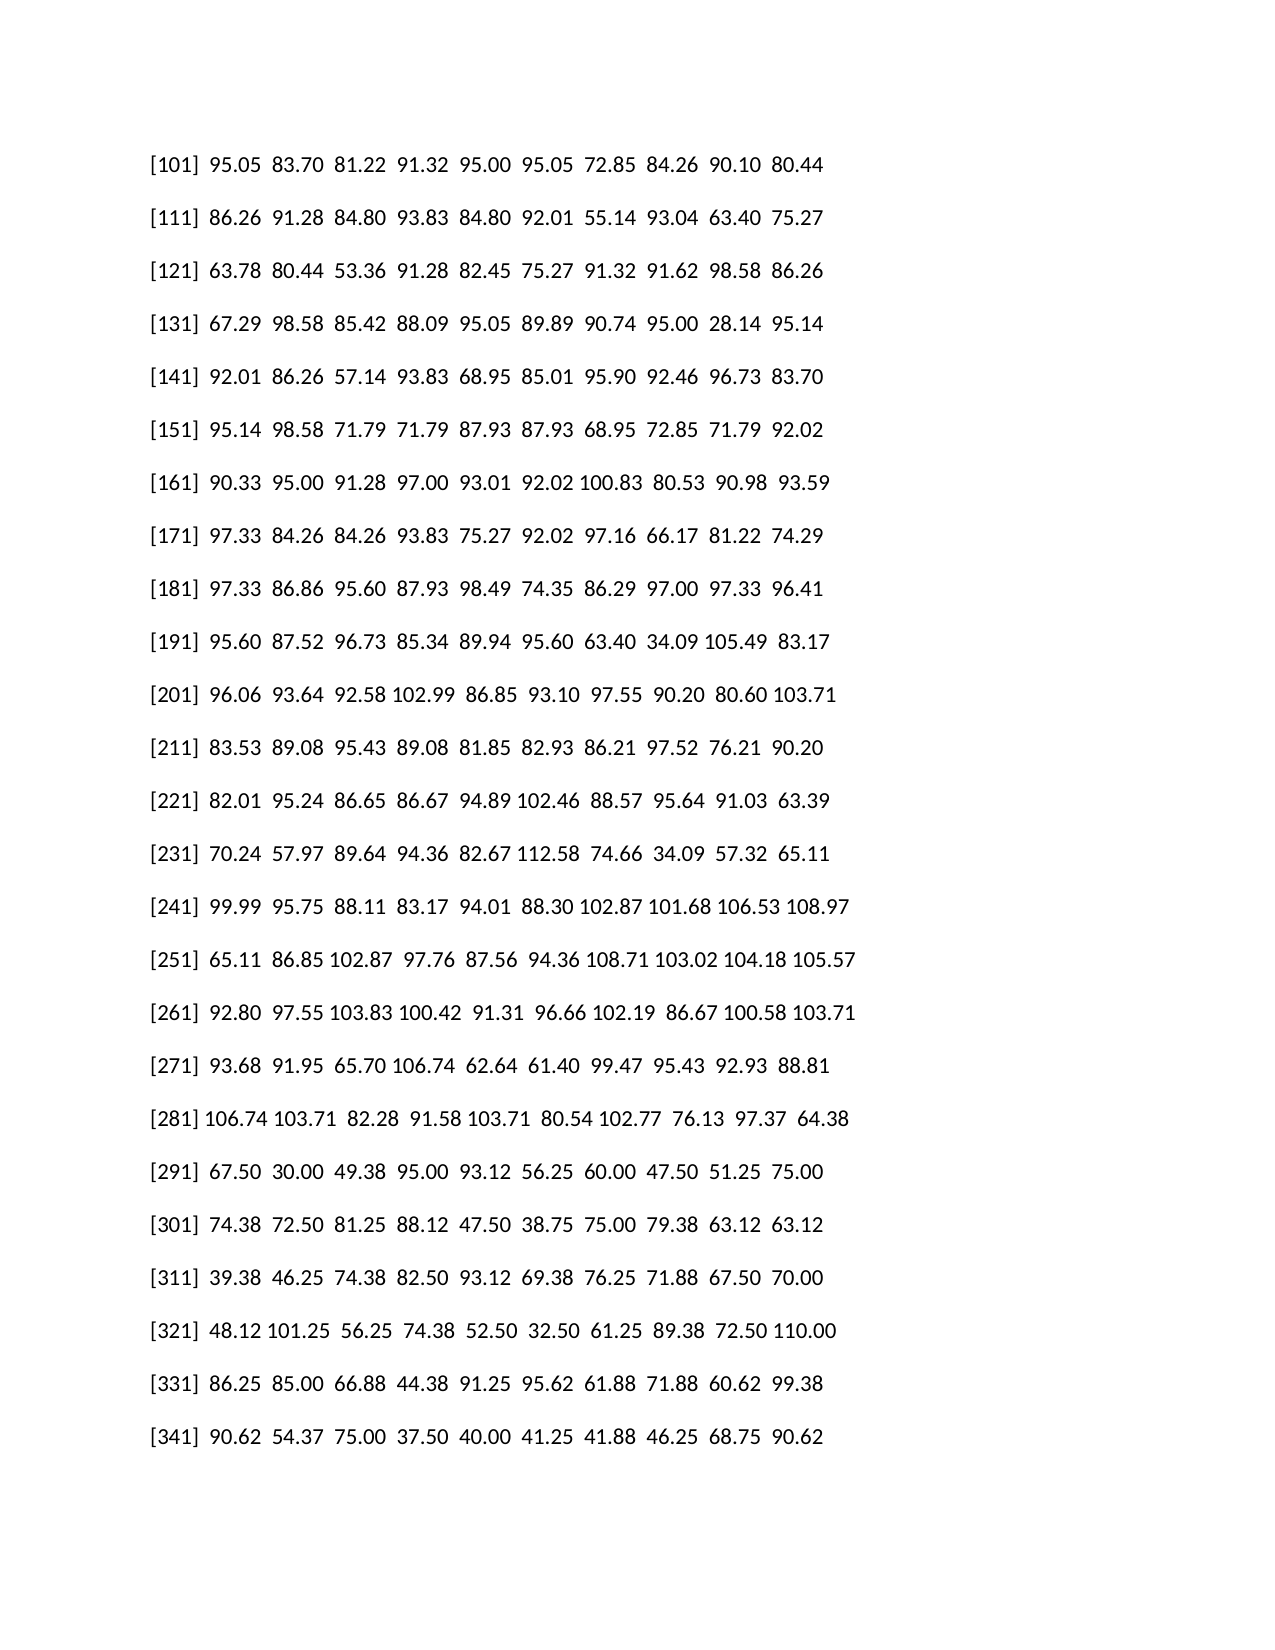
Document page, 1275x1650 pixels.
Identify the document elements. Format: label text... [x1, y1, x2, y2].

text [151] 95.14 98.58 71.79 71.79 87.93 87.93 68.95 72.85 71.79 92.02 [150, 415, 1125, 443]
text [171] 97.33 84.26 84.26 93.83 75.27 92.02 97.16 66.17 81.22 74.29 [150, 521, 1125, 549]
text [221] 82.01 95.24 86.65 86.67 94.89 102.46 88.57 95.64 91.03 63.39 [150, 786, 1125, 814]
text [181] 97.33 86.86 95.60 87.93 98.49 74.35 86.29 97.00 97.33 96.41 [150, 574, 1125, 602]
text [191] 95.60 87.52 96.73 85.34 89.94 95.60 63.40 34.09 105.49 83.17 [150, 627, 1125, 655]
text [141] 92.01 86.26 57.14 93.83 68.95 85.01 95.90 92.46 96.73 83.70 [150, 362, 1125, 390]
text [311] 39.38 46.25 74.38 82.50 93.12 69.38 76.25 71.88 67.50 70.00 [150, 1263, 1125, 1291]
text [161] 90.33 95.00 91.28 97.00 93.01 92.02 100.83 80.53 90.98 93.59 [150, 468, 1125, 496]
text [271] 93.68 91.95 65.70 106.74 62.64 61.40 99.47 95.43 92.93 88.81 [150, 1051, 1125, 1079]
text [121] 63.78 80.44 53.36 91.28 82.45 75.27 91.32 91.62 98.58 86.26 [150, 256, 1125, 284]
text [321] 48.12 101.25 56.25 74.38 52.50 32.50 61.25 89.38 72.50 110.00 [150, 1316, 1125, 1344]
text [201] 96.06 93.64 92.58 102.99 86.85 93.10 97.55 90.20 80.60 103.71 [150, 680, 1125, 708]
text [291] 67.50 30.00 49.38 95.00 93.12 56.25 60.00 47.50 51.25 75.00 [150, 1157, 1125, 1185]
text [261] 92.80 97.55 103.83 100.42 91.31 96.66 102.19 86.67 100.58 103.71 [150, 998, 1125, 1026]
text [111] 86.26 91.28 84.80 93.83 84.80 92.01 55.14 93.04 63.40 75.27 [150, 203, 1125, 231]
text [131] 67.29 98.58 85.42 88.09 95.05 89.89 90.74 95.00 28.14 95.14 [150, 309, 1125, 337]
text [301] 74.38 72.50 81.25 88.12 47.50 38.75 75.00 79.38 63.12 63.12 [150, 1210, 1125, 1238]
text [211] 83.53 89.08 95.43 89.08 81.85 82.93 86.21 97.52 76.21 90.20 [150, 733, 1125, 761]
text [241] 99.99 95.75 88.11 83.17 94.01 88.30 102.87 101.68 106.53 108.97 [150, 892, 1125, 920]
text [251] 65.11 86.85 102.87 97.76 87.56 94.36 108.71 103.02 104.18 105.57 [150, 945, 1125, 973]
text [341] 90.62 54.37 75.00 37.50 40.00 41.25 41.88 46.25 68.75 90.62 [150, 1422, 1125, 1451]
text [281] 106.74 103.71 82.28 91.58 103.71 80.54 102.77 76.13 97.37 64.38 [150, 1104, 1125, 1132]
text [101] 95.05 83.70 81.22 91.32 95.00 95.05 72.85 84.26 90.10 80.44 [150, 150, 1125, 178]
text [331] 86.25 85.00 66.88 44.38 91.25 95.62 61.88 71.88 60.62 99.38 [150, 1369, 1125, 1397]
text [231] 70.24 57.97 89.64 94.36 82.67 112.58 74.66 34.09 57.32 65.11 [150, 839, 1125, 867]
